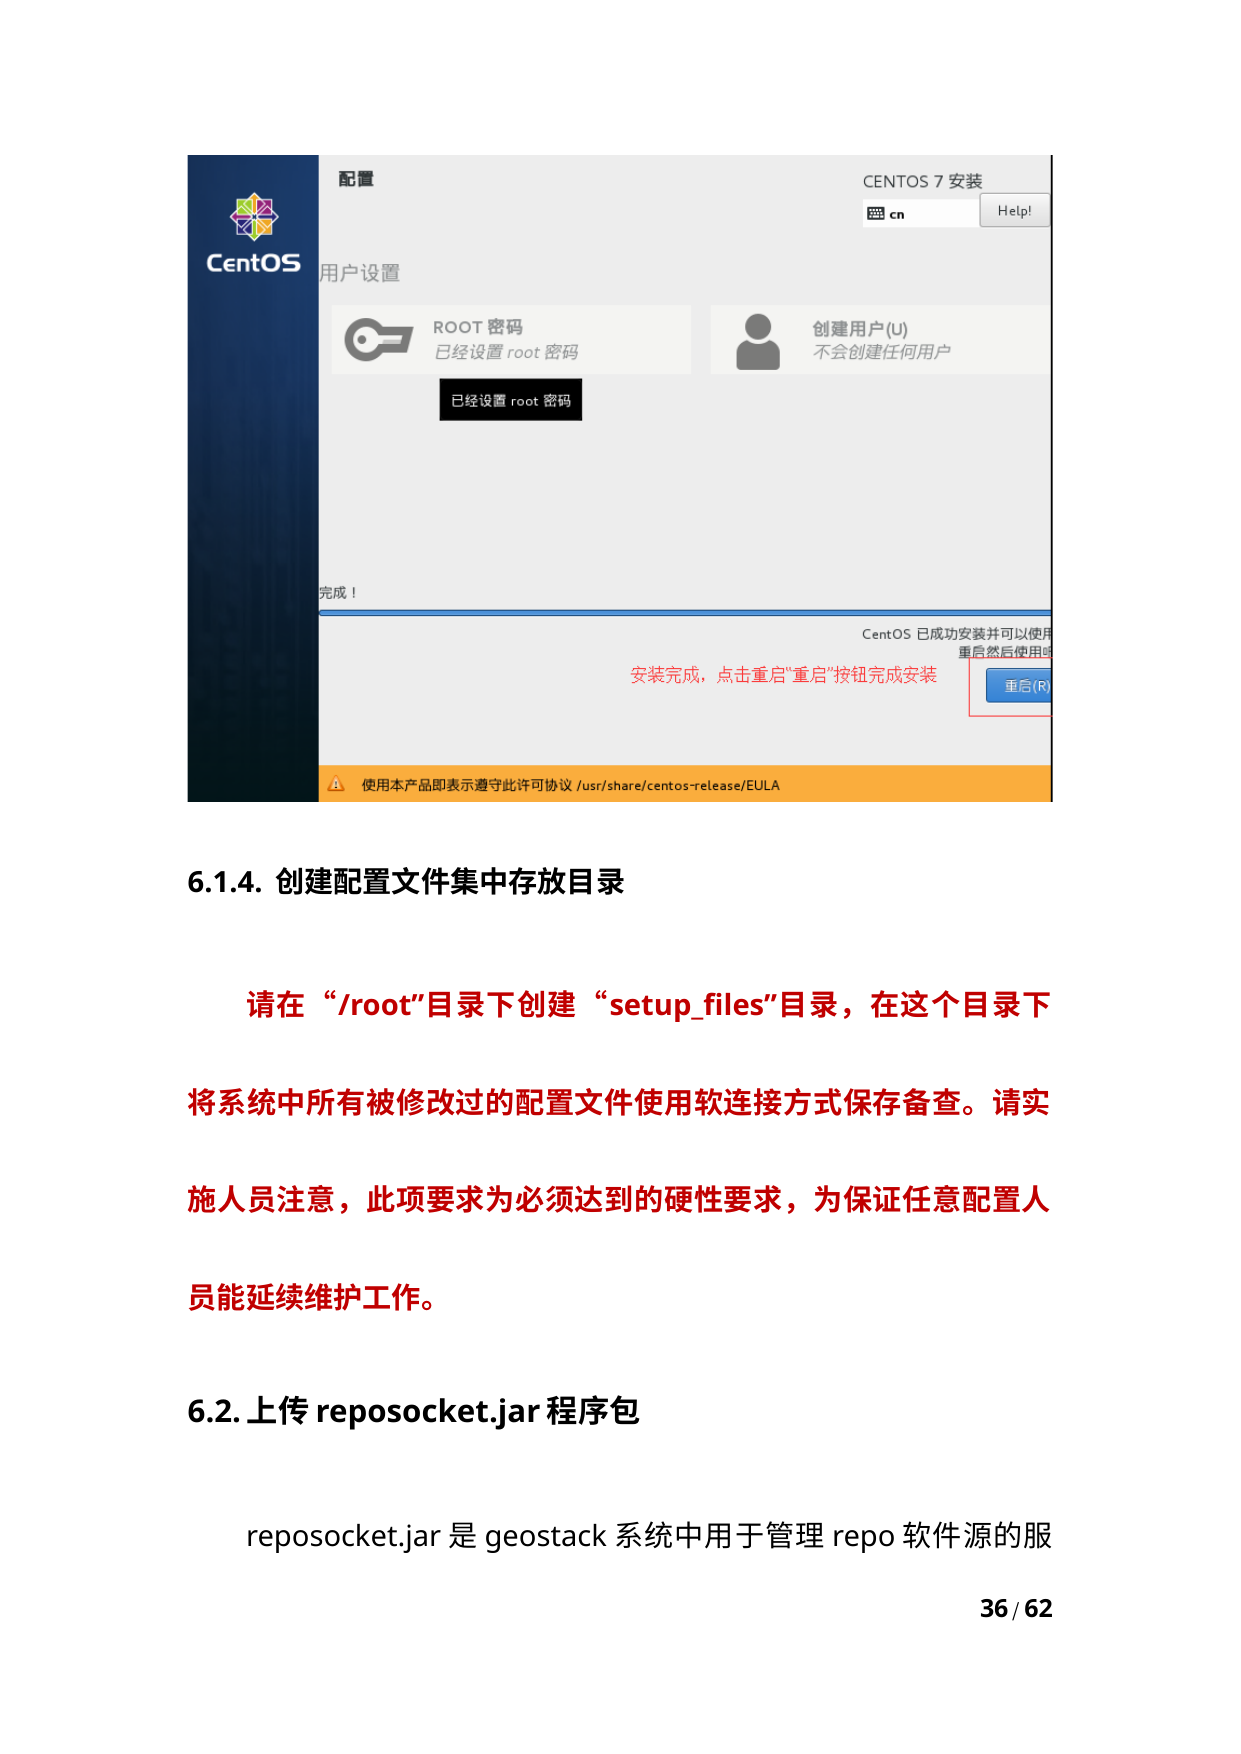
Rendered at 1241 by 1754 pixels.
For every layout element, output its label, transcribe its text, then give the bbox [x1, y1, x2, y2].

text 请在“/root”目录下创建“setup_files”目录，在这个目录下将系统中所有被修改过的配置文件使用软连接方式保存备查。请实施人员注意，此项要求为必须达到的硬性要求，为保证任意配置人员能延续维护工作。 [187, 971, 1053, 1328]
subtitle 上传reposocket.jar程序包 [187, 1376, 1053, 1441]
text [187, 1501, 1053, 1566]
subtitle 创建配置文件集中存放目录 [187, 847, 1053, 912]
picture [187, 155, 1053, 802]
